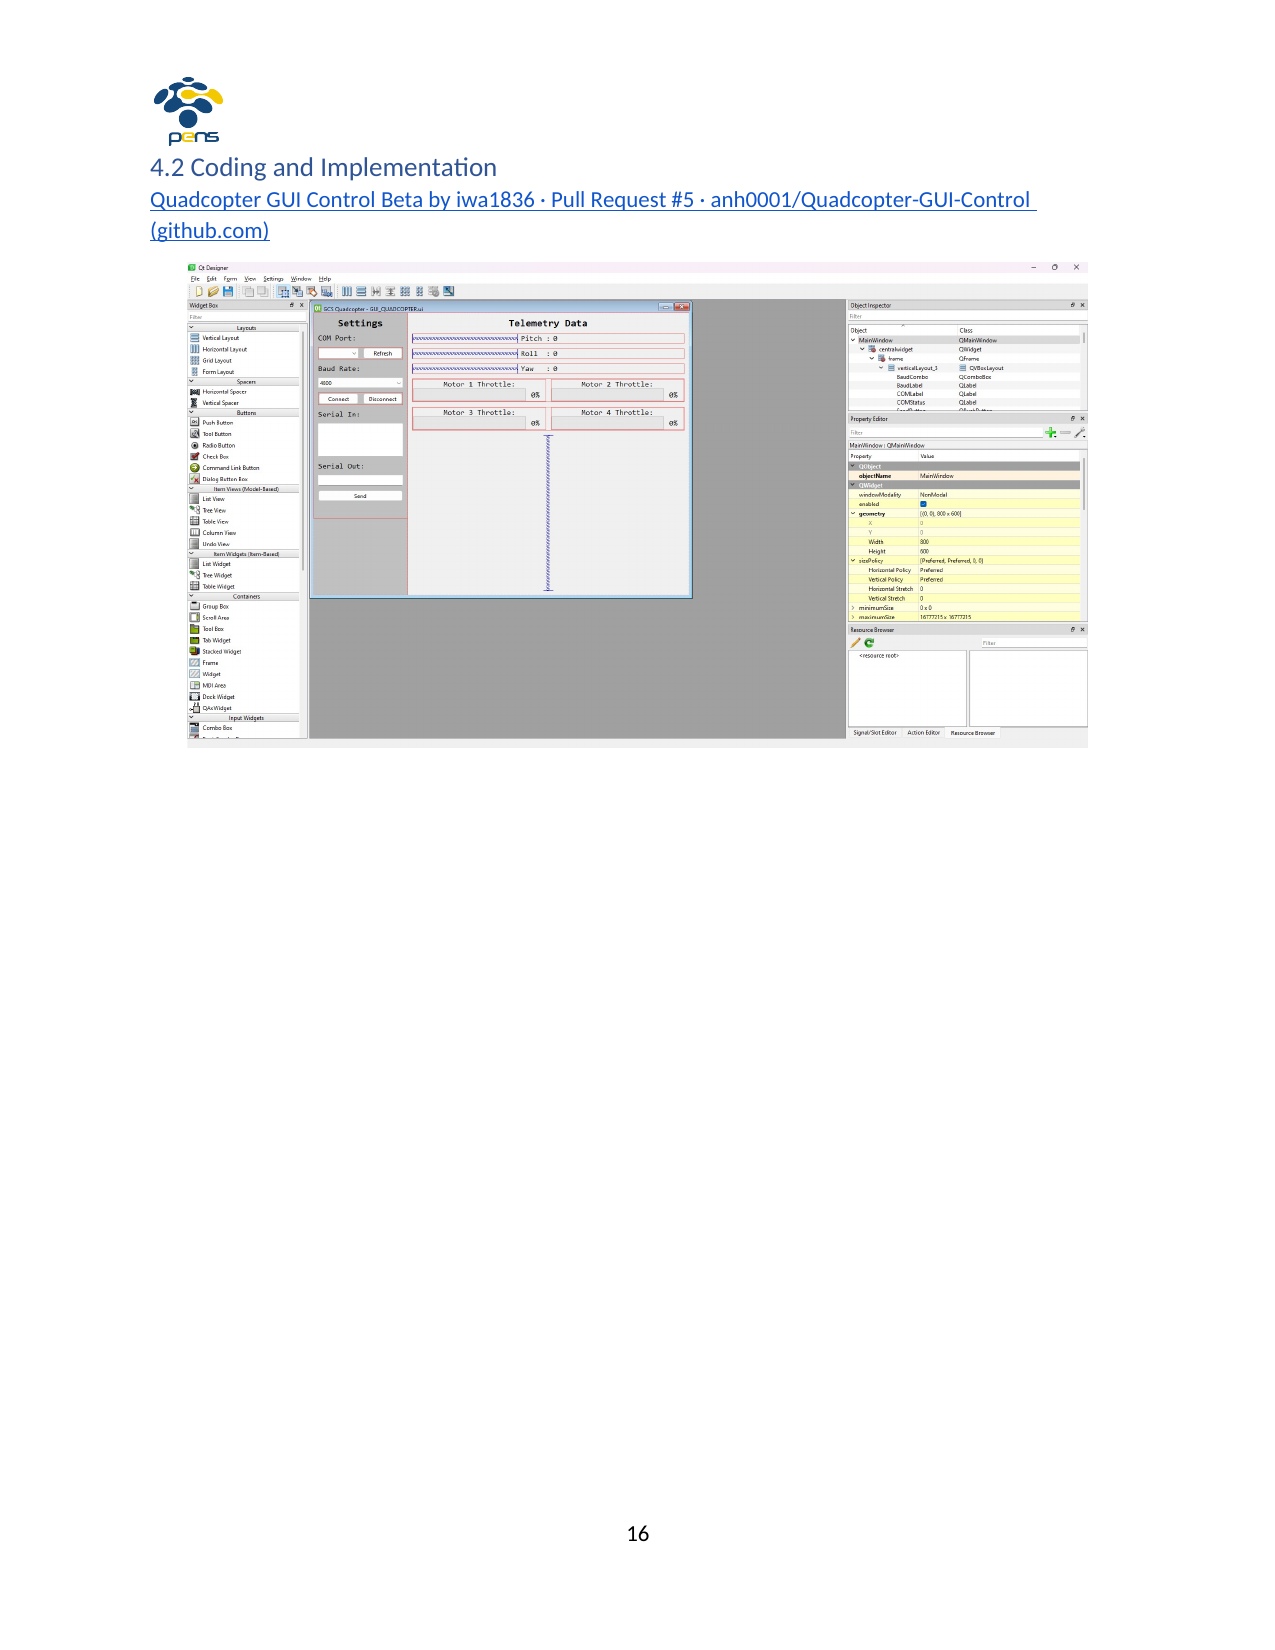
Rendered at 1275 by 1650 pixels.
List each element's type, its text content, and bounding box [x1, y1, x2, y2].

picture [150, 75, 227, 148]
picture [187, 262, 1088, 748]
text Quadcopter GUI Control Beta by iwa1836 · Pull Request #5 · anh0001/Quadcopter-GUI-Control (github.com) [150, 186, 1125, 244]
subtitle 4.2 Coding and Implementation [150, 150, 1125, 183]
